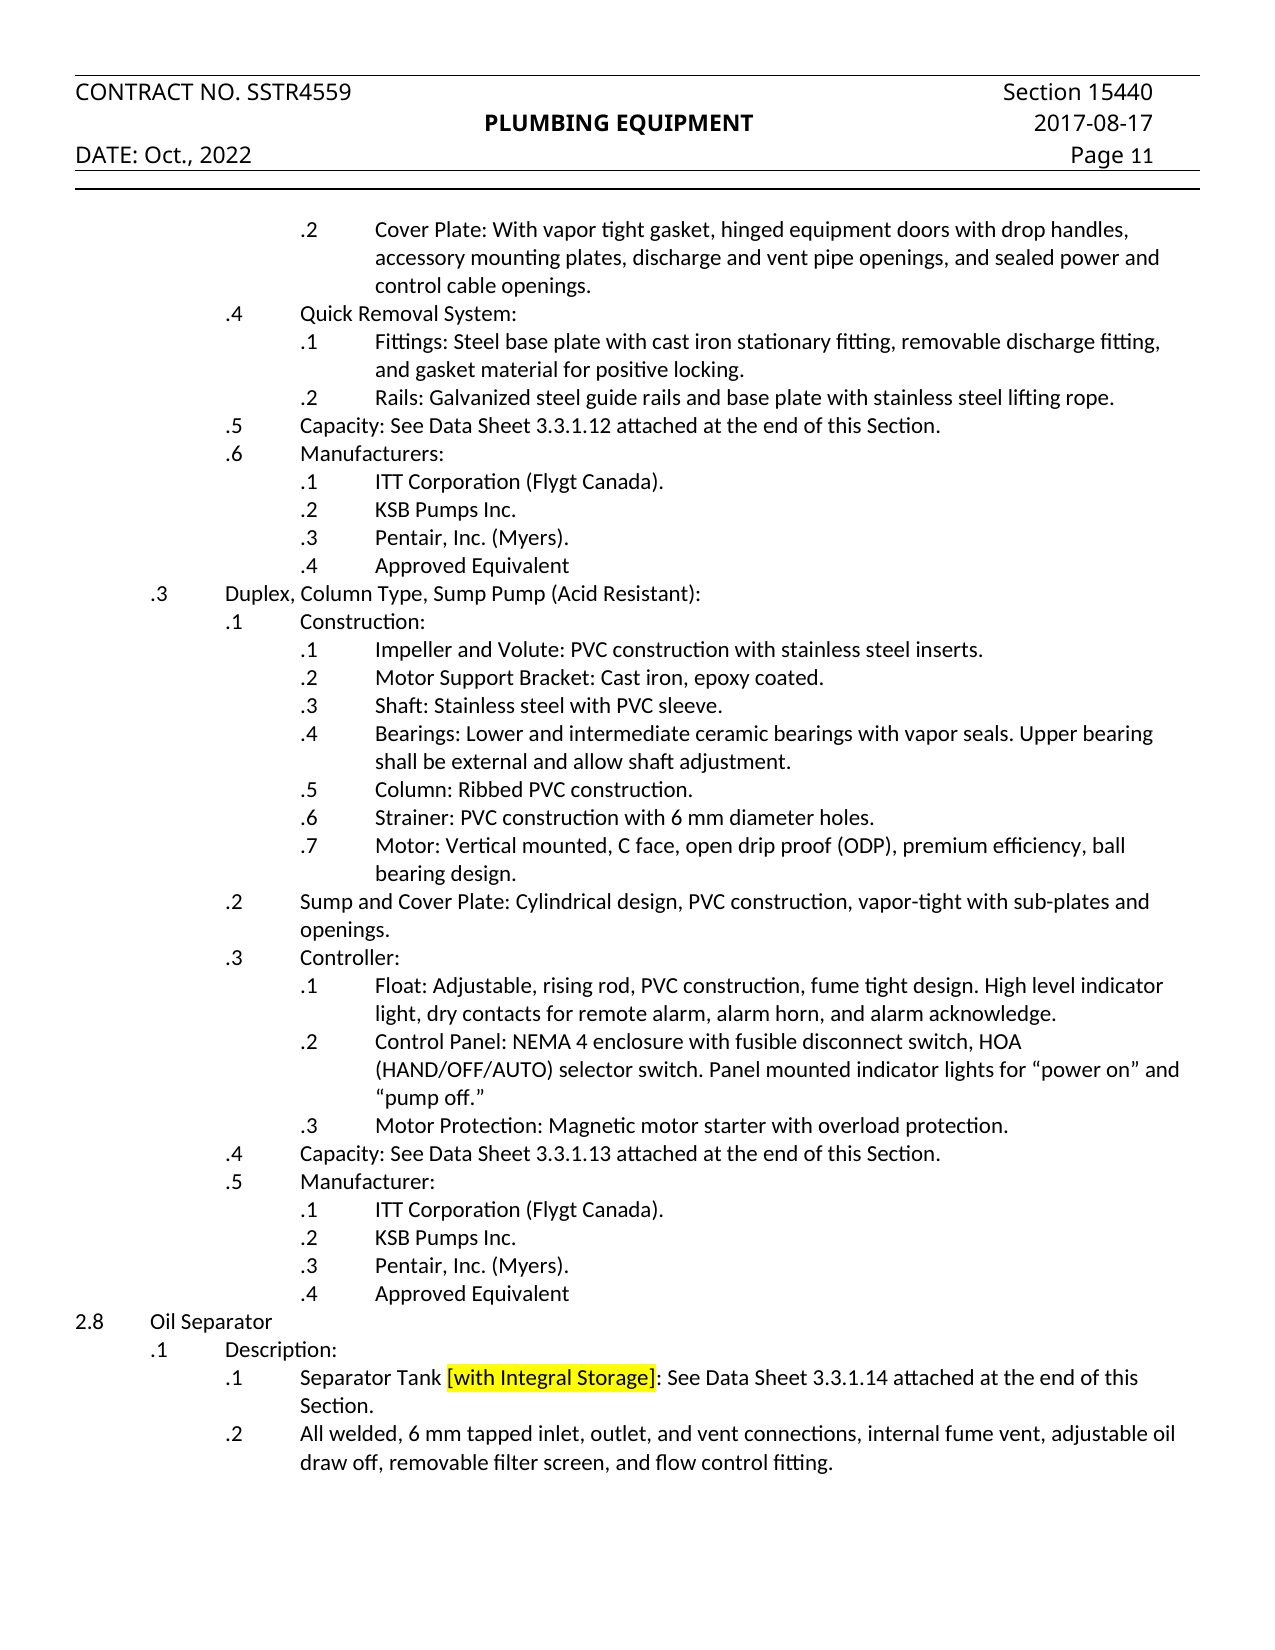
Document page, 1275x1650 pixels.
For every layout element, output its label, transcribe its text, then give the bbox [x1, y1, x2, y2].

subtitle ITT Corporation (Flygt Canada). [300, 1195, 1200, 1223]
subtitle Rails: Galvanized steel guide rails and base plate with stainless steel lifting rope. [300, 383, 1200, 411]
subtitle Manufacturer: [225, 1167, 1200, 1195]
subtitle Description: [150, 1336, 1200, 1363]
subtitle Construction: [225, 607, 1200, 635]
subtitle KSB Pumps Inc. [300, 495, 1200, 523]
subtitle Controller: [225, 943, 1200, 971]
subtitle Motor Support Bracket: Cast iron, epoxy coated. [300, 663, 1200, 691]
subtitle Float: Adjustable, rising rod, PVC construction, fume tight design. High level indicator light, dry contacts for remote alarm, alarm horn, and alarm acknowledge. [300, 971, 1200, 1027]
subtitle Fittings: Steel base plate with cast iron stationary fitting, removable discharge fitting, and gasket material for positive locking. [300, 327, 1200, 383]
subtitle Bearings: Lower and intermediate ceramic bearings with vapor seals. Upper bearing shall be external and allow shaft adjustment. [300, 719, 1200, 775]
subtitle Cover Plate: With vapor tight gasket, hinged equipment doors with drop handles, accessory mounting plates, discharge and vent pipe openings, and sealed power and control cable openings. [300, 215, 1200, 299]
subtitle Approved Equivalent [300, 1279, 1200, 1307]
subtitle Manufacturers: [225, 439, 1200, 467]
subtitle Shaft: Stainless steel with PVC sleeve. [300, 691, 1200, 719]
subtitle Motor Protection: Magnetic motor starter with overload protection. [300, 1111, 1200, 1139]
subtitle Pentair, Inc. (Myers). [300, 1251, 1200, 1279]
subtitle Pentair, Inc. (Myers). [300, 523, 1200, 551]
subtitle All welded, 6 mm tapped inlet, outlet, and vent connections, internal fume vent, adjustable oil draw off, removable filter screen, and flow control fitting. [225, 1419, 1200, 1476]
subtitle Quick Removal System: [225, 299, 1200, 327]
subtitle KSB Pumps Inc. [300, 1223, 1200, 1251]
subtitle Duplex, Column Type, Sump Pump (Acid Resistant): [150, 579, 1200, 607]
subtitle Sump and Cover Plate: Cylindrical design, PVC construction, vapor-tight with sub-plates and openings. [225, 887, 1200, 943]
subtitle Column: Ribbed PVC construction. [300, 775, 1200, 803]
subtitle Capacity: See Data Sheet 3.3.1.13 attached at the end of this Section. [225, 1139, 1200, 1167]
subtitle Capacity: See Data Sheet 3.3.1.12 attached at the end of this Section. [225, 411, 1200, 439]
subtitle Separator Tank [with Integral Storage]: See Data Sheet 3.3.1.14 attached at the end of this Section. [225, 1363, 1200, 1419]
subtitle Impeller and Volute: PVC construction with stainless steel inserts. [300, 635, 1200, 663]
subtitle Approved Equivalent [300, 551, 1200, 579]
subtitle Motor: Vertical mounted, C face, open drip proof (ODP), premium efficiency, ball bearing design. [300, 831, 1200, 887]
subtitle Strainer: PVC construction with 6 mm diameter holes. [300, 803, 1200, 831]
subtitle Oil Separator [75, 1307, 1200, 1336]
subtitle ITT Corporation (Flygt Canada). [300, 467, 1200, 495]
subtitle Control Panel: NEMA 4 enclosure with fusible disconnect switch, HOA (HAND/OFF/AUTO) selector switch. Panel mounted indicator lights for “power on” and “pump off.” [300, 1027, 1200, 1111]
